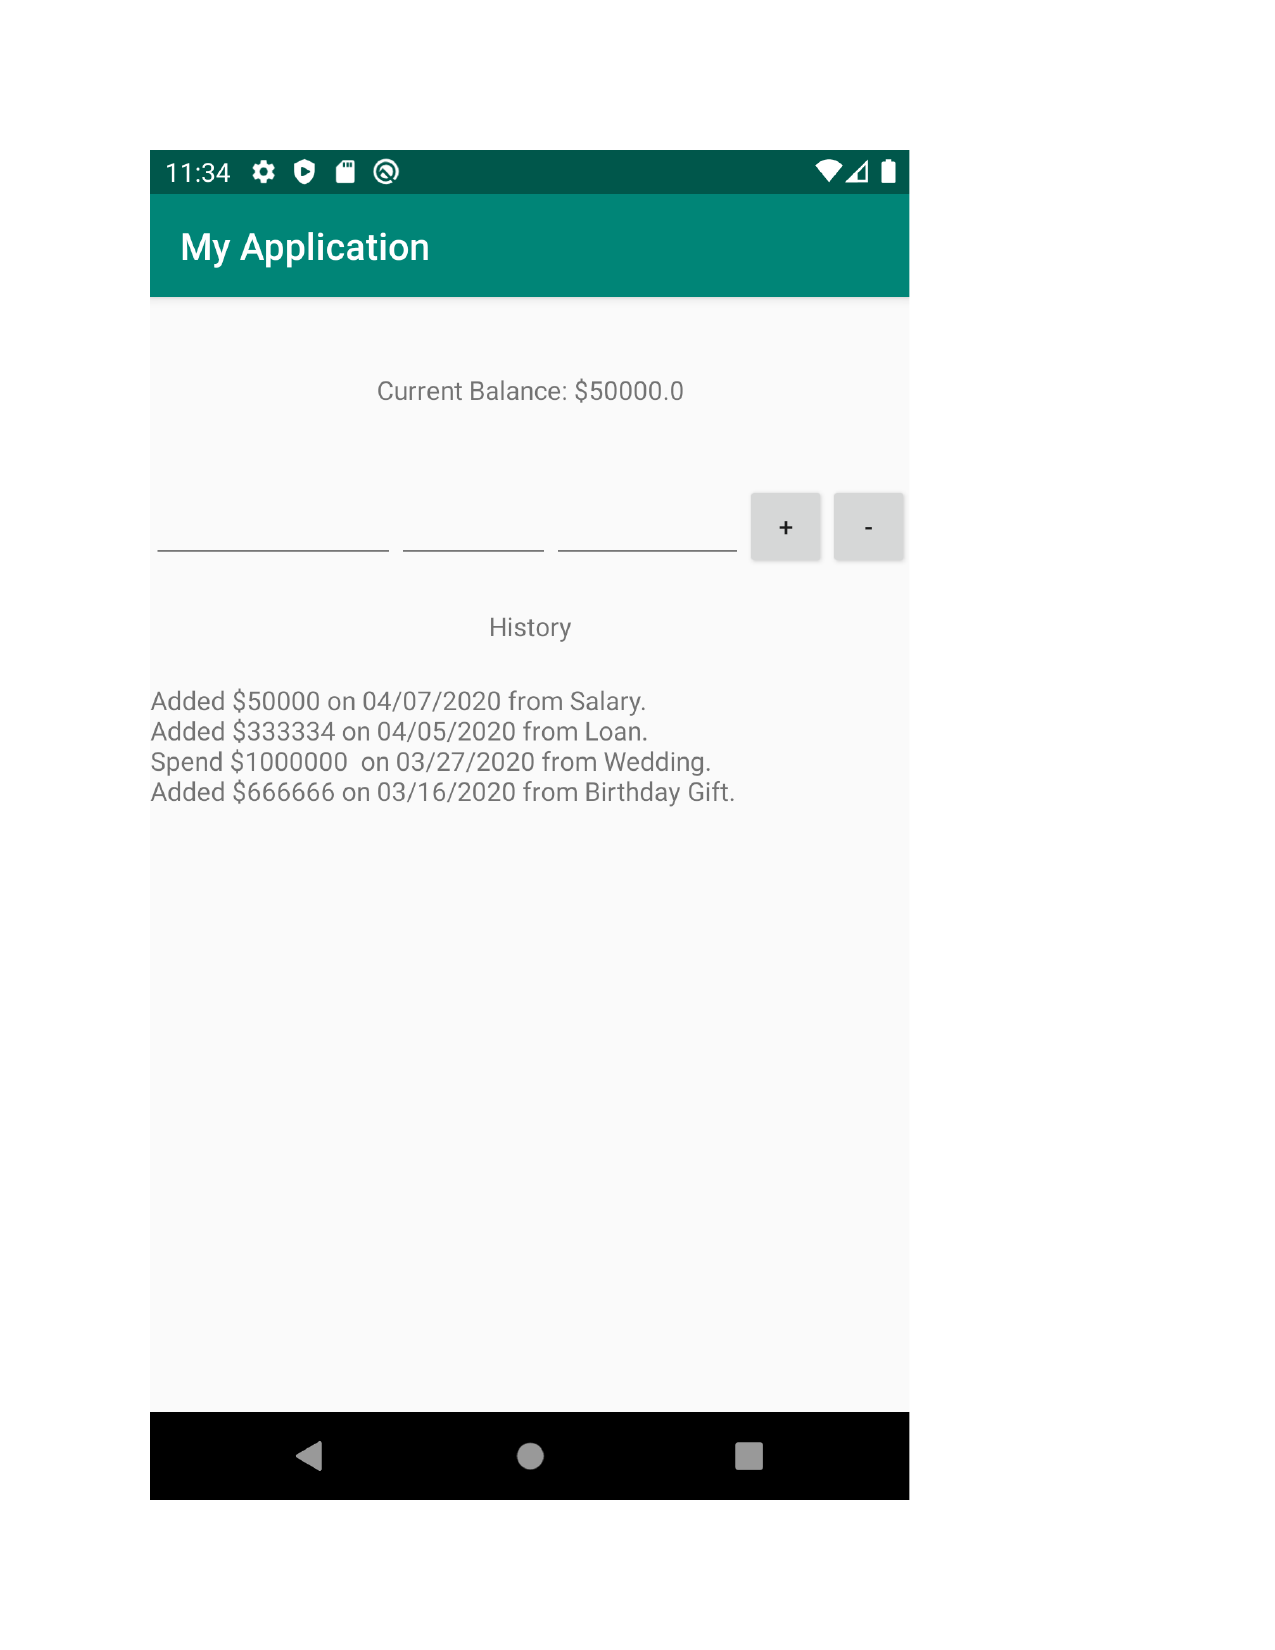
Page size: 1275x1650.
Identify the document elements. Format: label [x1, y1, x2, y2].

picture [150, 150, 910, 1500]
